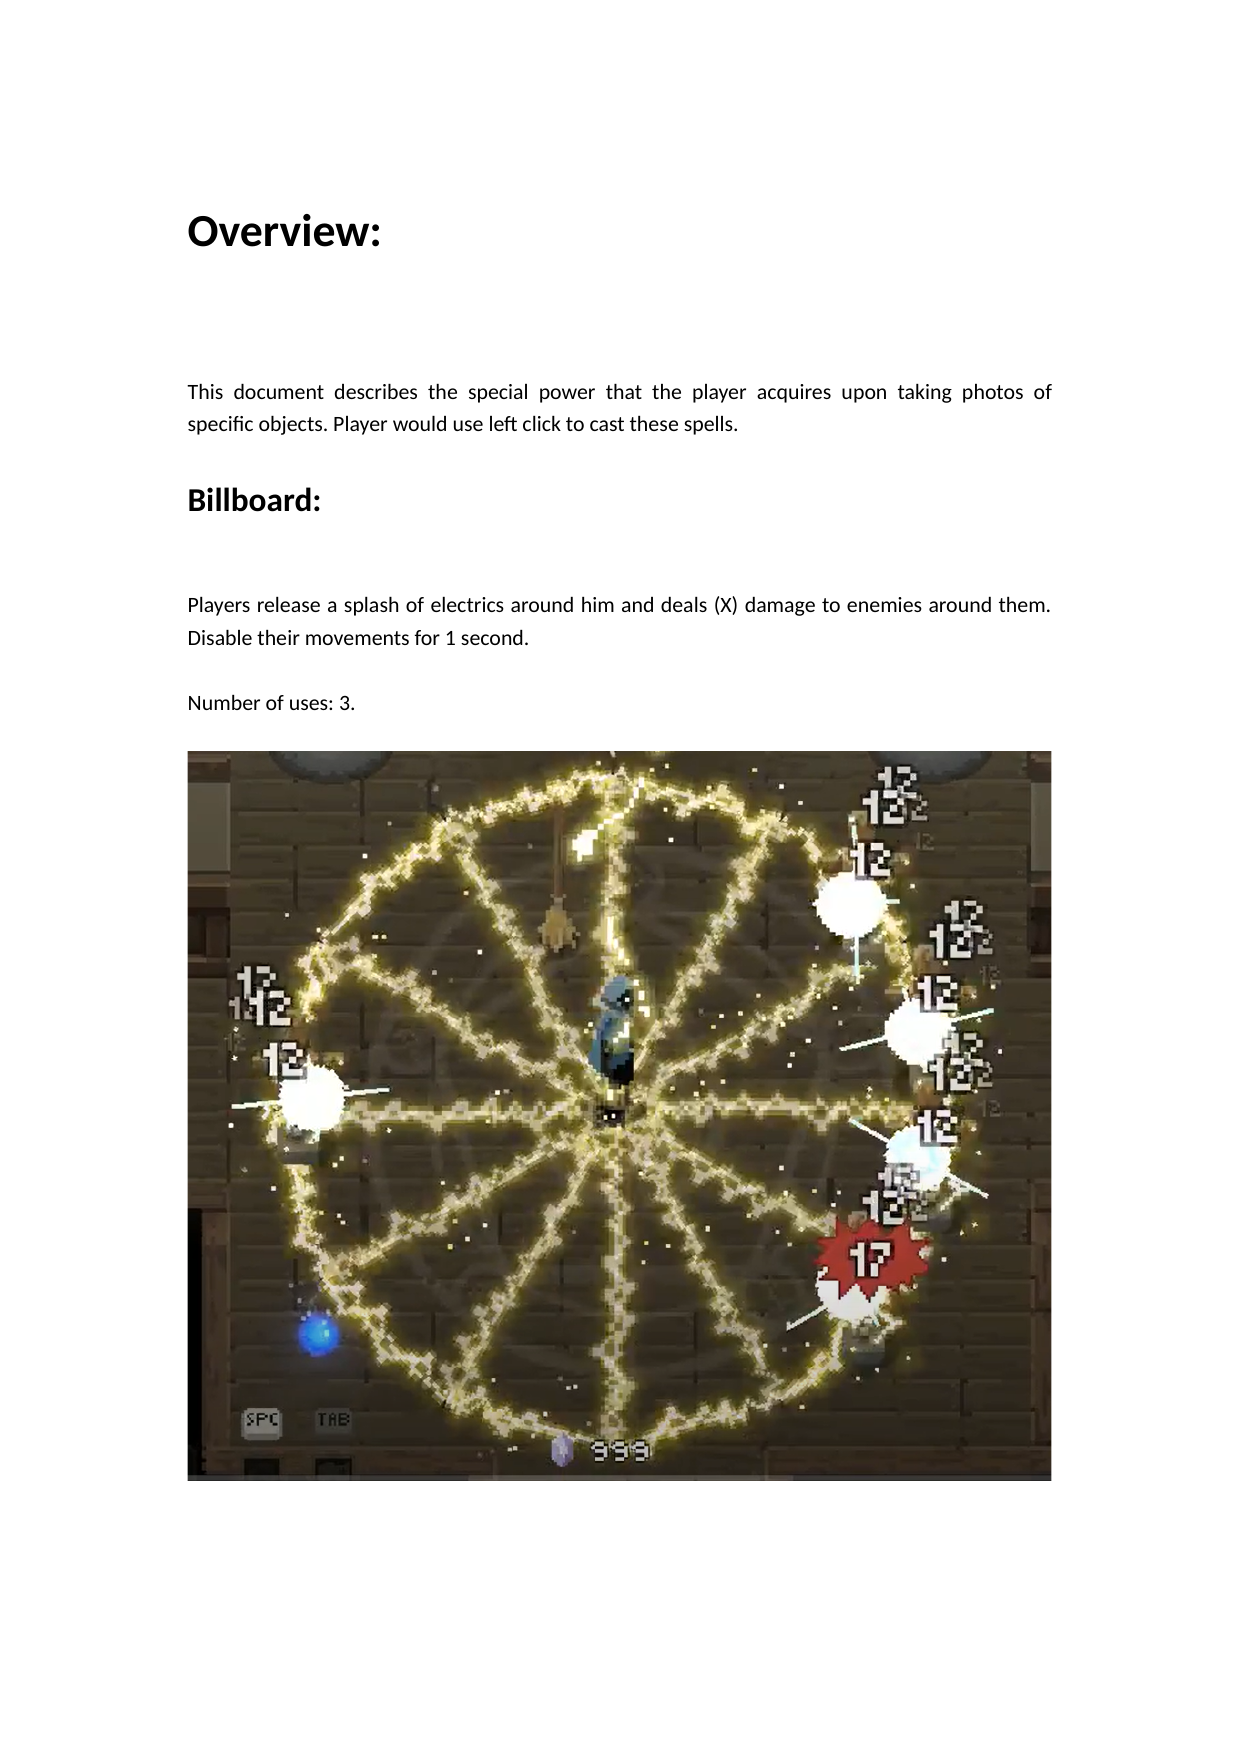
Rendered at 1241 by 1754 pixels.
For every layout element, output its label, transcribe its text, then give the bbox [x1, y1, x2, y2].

picture [187, 751, 1052, 1481]
subtitle Billboard: [187, 467, 1053, 532]
subtitle Overview: [187, 197, 1053, 262]
text This document describes the special power that the player acquires upon taking photos of specific objects. Player would use left click to cast these spells. [187, 375, 1053, 440]
text Players release a splash of electrics around him and deals (X) damage to enemies around them. Disable their movements for 1 second. [187, 588, 1053, 653]
text Number of uses: 3. [187, 686, 1053, 718]
